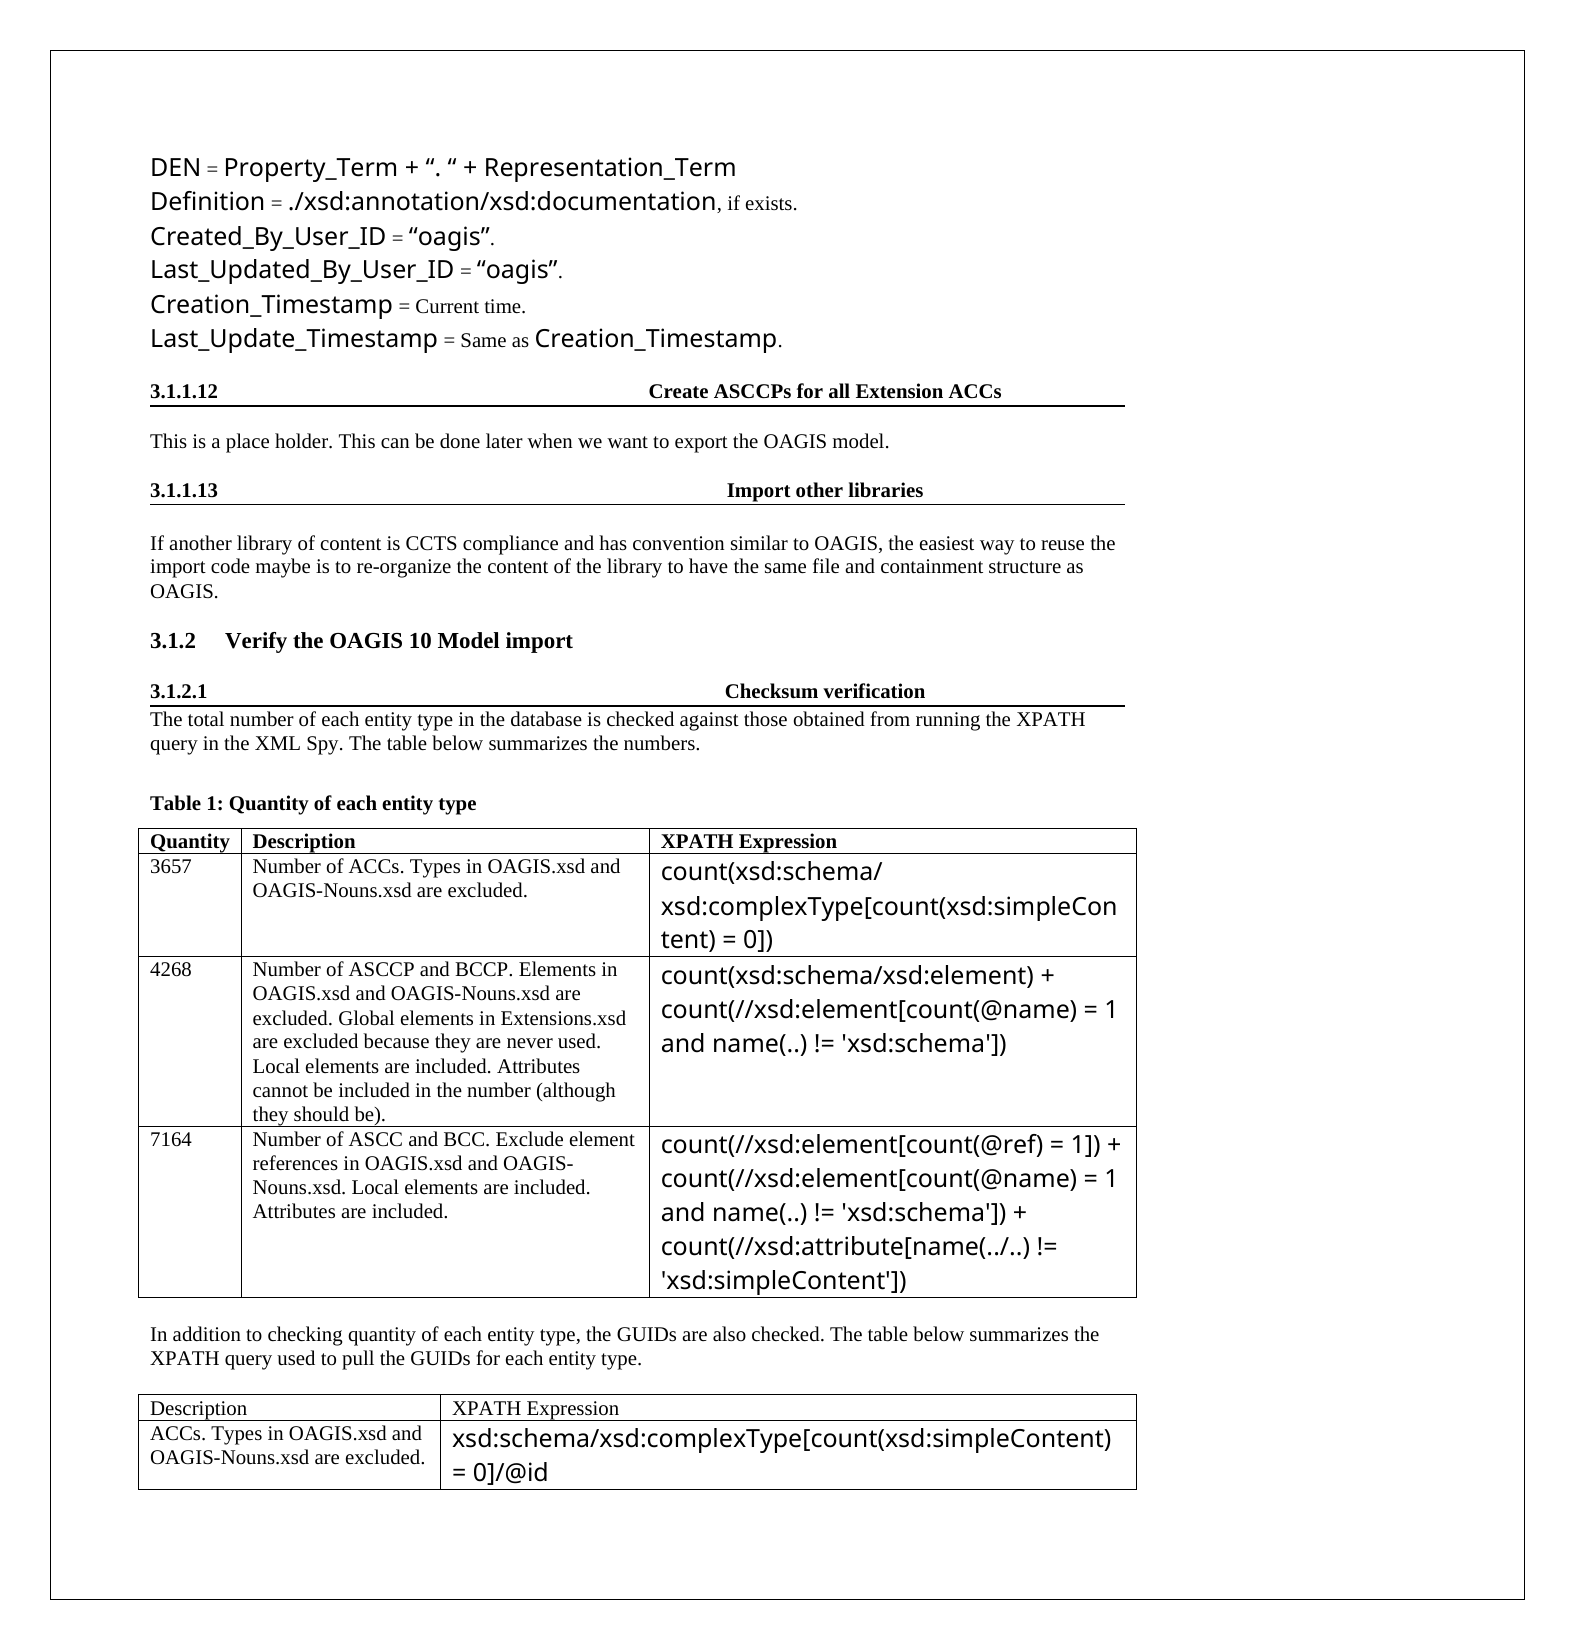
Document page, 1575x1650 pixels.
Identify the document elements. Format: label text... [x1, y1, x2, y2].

table_cell 7164 [139, 1127, 241, 1297]
text This is a place holder. This can be done later when we want to export the OAGIS model. [150, 429, 1125, 453]
table_cell count(//xsd:element[count(@ref) = 1]) + count(//xsd:element[count(@name) = 1 and name(..) != 'xsd:schema']) + count(//xsd:attribute[name(../..) != 'xsd:simpleContent']) [907, 1127, 1136, 1297]
text In addition to checking quantity of each entity type, the GUIDs are also checked. The table below summarizes the XPATH query used to pull the GUIDs for each entity type. [150, 1322, 1125, 1370]
table_header XPATH Expression [650, 829, 1136, 853]
subtitle Checksum verification [150, 679, 1125, 705]
text Creation_Timestamp = Current time. [150, 286, 1125, 320]
text Definition = ./xsd:annotation/xsd:documentation, if exists. [150, 184, 1125, 218]
table_cell Number of ASCCP and BCCP. Elements in OAGIS.xsd and OAGIS-Nouns.xsd are excluded. Global elements in Extensions.xsd are excluded because they are never used. Local elements are included. Attributes cannot be included in the number (although they should be). [242, 957, 649, 1126]
table_header XPATH Expression [441, 1395, 1136, 1419]
table_cell 4268 [139, 957, 241, 1126]
text Created_By_User_ID = “oagis”. [150, 218, 1125, 252]
table_cell Number of ASCC and BCC. Exclude element references in OAGIS.xsd and OAGIS-Nouns.xsd. Local elements are included. Attributes are included. [242, 1127, 649, 1297]
text The total number of each entity type in the database is checked against those obtained from running the XPATH query in the XML Spy. The table below summarizes the numbers. [150, 707, 1125, 755]
text Last_Updated_By_User_ID = “oagis”. [150, 252, 1125, 286]
table_cell count(xsd:schema/xsd:element) + count(//xsd:element[count(@name) = 1 and name(..) != 'xsd:schema']) [650, 957, 1136, 1126]
text Last_Update_Timestamp = Same as Creation_Timestamp. [150, 320, 1125, 354]
table_cell xsd:schema/xsd:complexType[count(xsd:simpleContent) = 0]/@id [441, 1421, 1136, 1489]
subtitle Verify the OAGIS 10 Model import [150, 628, 1125, 654]
subtitle Create ASCCPs for all Extension ACCs [150, 379, 1125, 405]
subtitle Import other libraries [150, 478, 1125, 504]
table_cell 3657 [139, 854, 241, 956]
table_cell Number of ACCs. Types in OAGIS.xsd and OAGIS-Nouns.xsd are excluded. [242, 854, 649, 956]
table_header Quantity [139, 829, 241, 853]
table_header Description [242, 829, 649, 853]
table_header Description [139, 1395, 440, 1419]
table_cell ACCs. Types in OAGIS.xsd and OAGIS-Nouns.xsd are excluded. [139, 1421, 440, 1489]
text DEN = Property_Term + “. “ + Representation_Term [150, 150, 1125, 184]
text If another library of content is CCTS compliance and has convention similar to OAGIS, the easiest way to reuse the import code maybe is to re-organize the content of the library to have the same file and containment structure as OAGIS. [150, 530, 1125, 603]
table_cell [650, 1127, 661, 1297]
table_cell count(xsd:schema/xsd:complexType[count(xsd:simpleContent) = 0]) [650, 854, 1136, 956]
